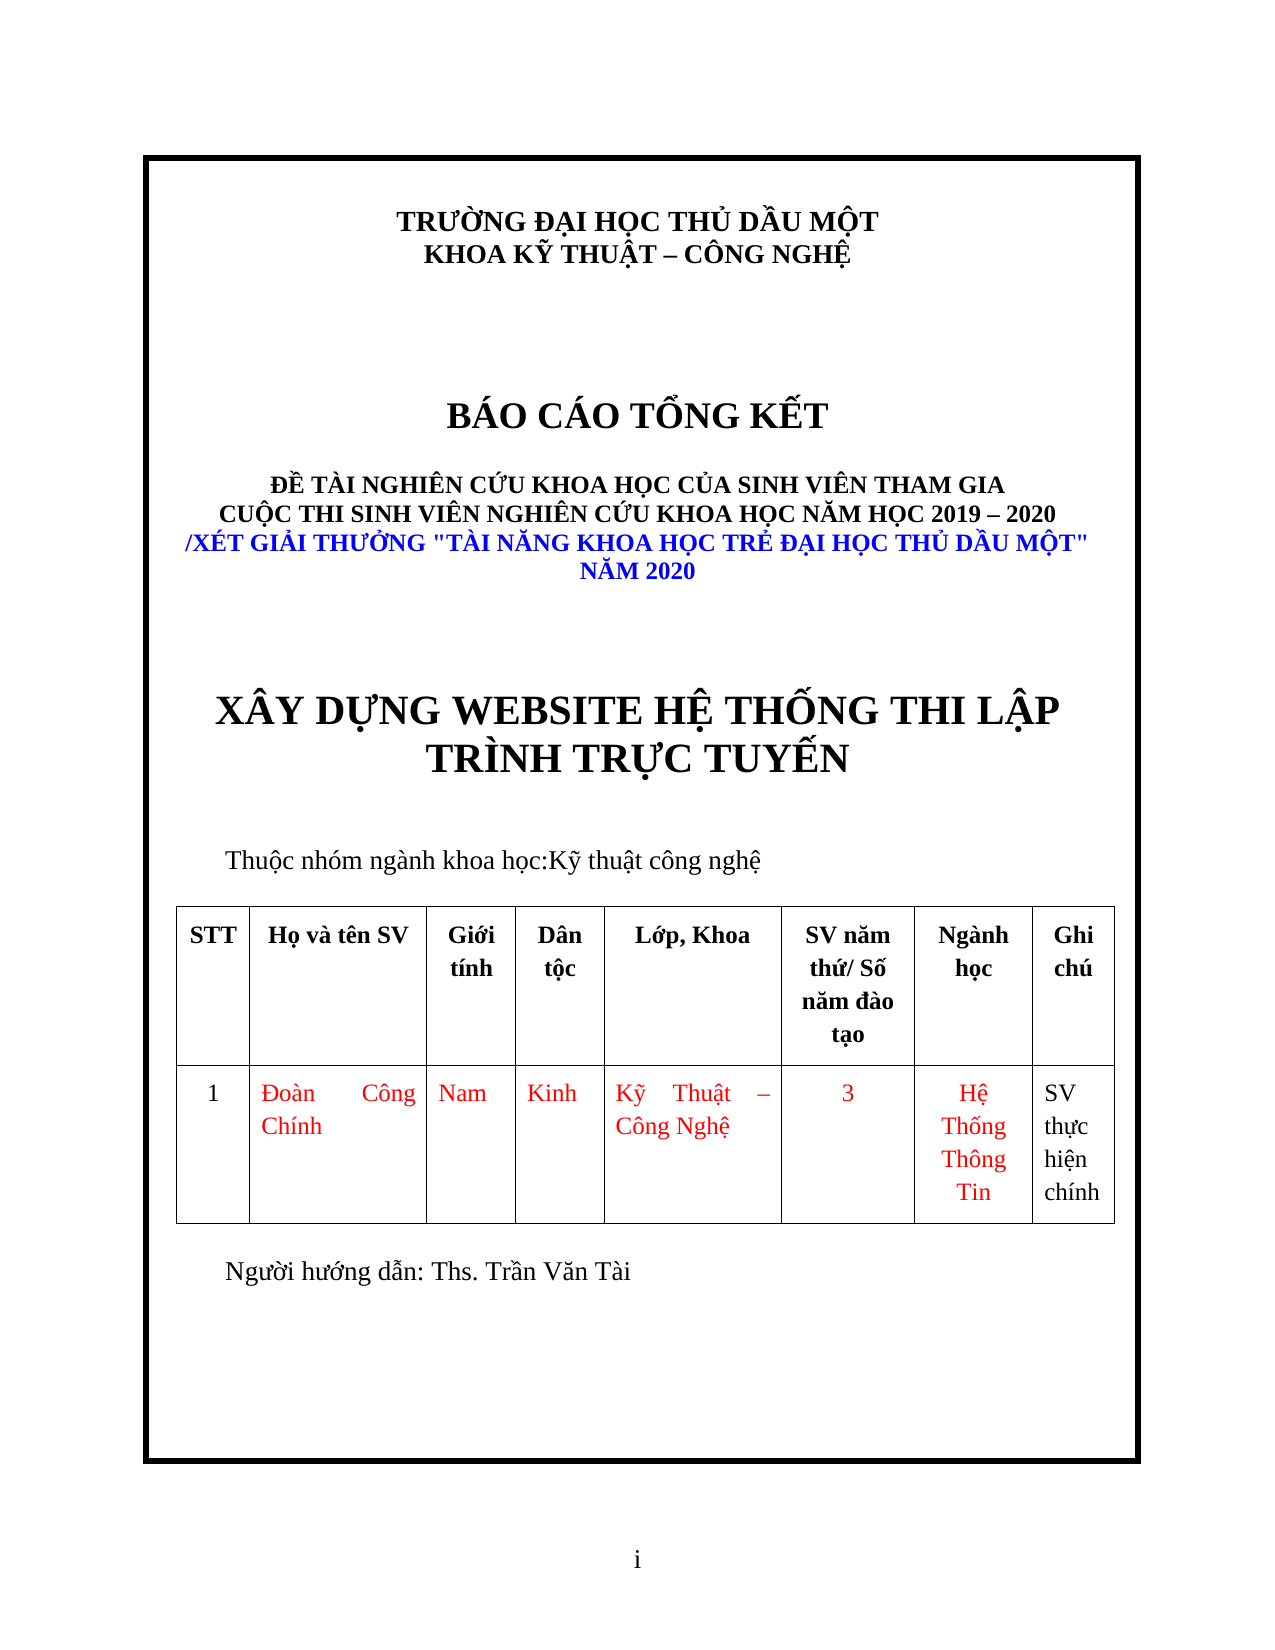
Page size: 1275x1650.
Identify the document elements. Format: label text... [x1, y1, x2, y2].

text /XÉT GIẢI THƯỞNG "TÀI NĂNG KHOA HỌC TRẺ ĐẠI HỌC THỦ DẦU MỘT" [150, 528, 1125, 556]
table_cell Kỹ Thuật – Công Nghệ [605, 1066, 781, 1223]
text TRƯỜNG ĐẠI HỌC THỦ DẦU MỘT [150, 204, 1125, 238]
table_cell Hệ Thống Thông Tin [915, 1066, 1032, 1223]
table_header Ghi chú [1033, 907, 1114, 1064]
table_cell Đoàn Công Chính [250, 1066, 426, 1223]
text Thuộc nhóm ngành khoa học:Kỹ thuật công nghệ [150, 844, 1125, 875]
table_header Giới tính [427, 907, 515, 1064]
table_cell SV thực hiện chính [1033, 1066, 1114, 1223]
text ĐỀ TÀI NGHIÊN CỨU KHOA HỌC CỦA SINH VIÊN THAM GIA [150, 470, 1125, 499]
table_cell Nam [427, 1066, 515, 1223]
text NĂM 2020 [150, 556, 1125, 585]
table_header Dân tộc [516, 907, 604, 1064]
table_header SV năm thứ/ Số năm đào tạo [782, 907, 914, 1064]
table_cell Kinh [516, 1066, 604, 1223]
text KHOA KỸ THUẬT – CÔNG NGHỆ [150, 238, 1125, 269]
text BÁO CÁO TỔNG KẾT [150, 393, 1125, 437]
text Người hướng dẫn: Ths. Trần Văn Tài [150, 1255, 1125, 1286]
table_header Ngành học [915, 907, 1032, 1064]
text CUỘC THI SINH VIÊN NGHIÊN CỨU KHOA HỌC NĂM HỌC 2019 – 2020 [150, 499, 1125, 528]
text XÂY DỰNG WEBSITE HỆ THỐNG THI LẬP TRÌNH TRỰC TUYẾN [150, 686, 1125, 782]
table_header STT [177, 907, 249, 1064]
table_header Lớp, Khoa [605, 907, 781, 1064]
table_cell 3 [782, 1066, 914, 1223]
table_cell 1 [177, 1066, 249, 1223]
table_header Họ và tên SV [250, 907, 426, 1064]
